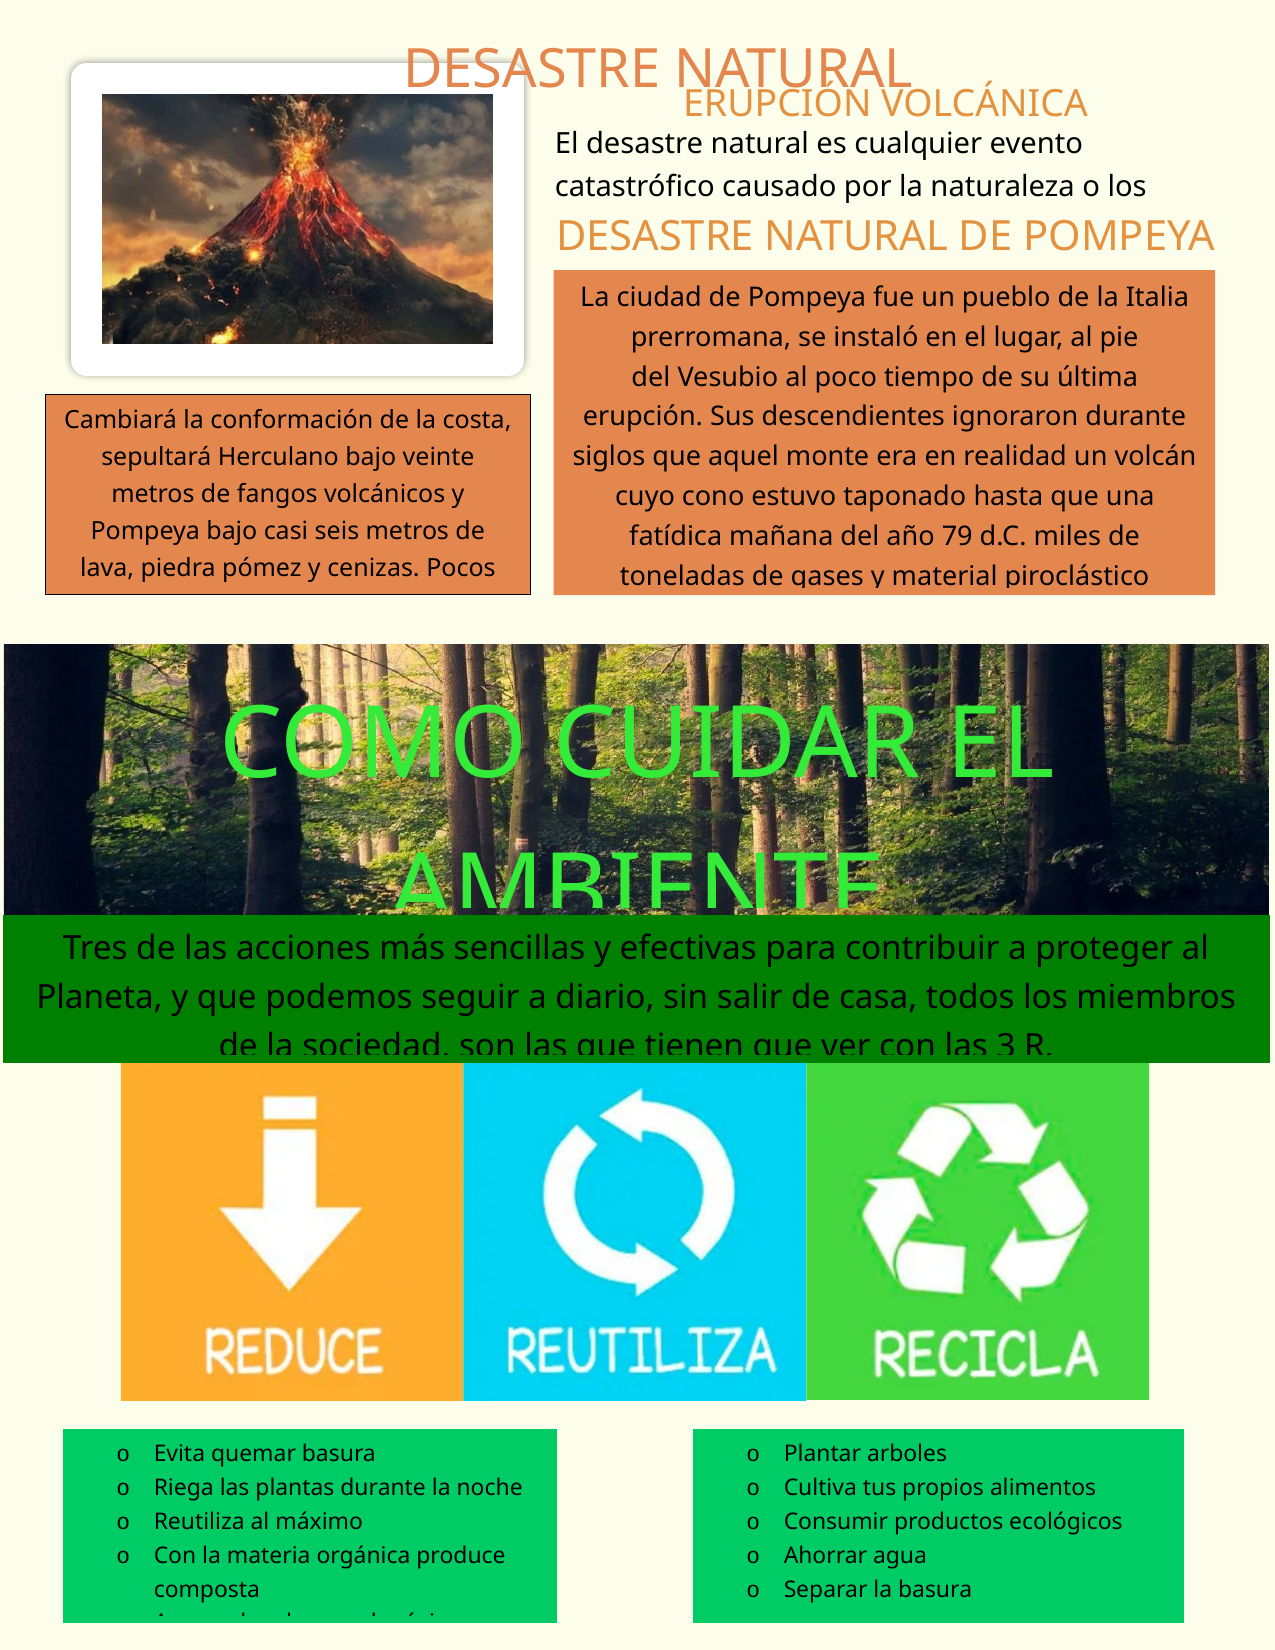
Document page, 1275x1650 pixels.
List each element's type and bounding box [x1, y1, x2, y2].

picture [120, 1063, 1150, 1401]
picture [102, 94, 493, 344]
picture [3, 644, 1269, 915]
